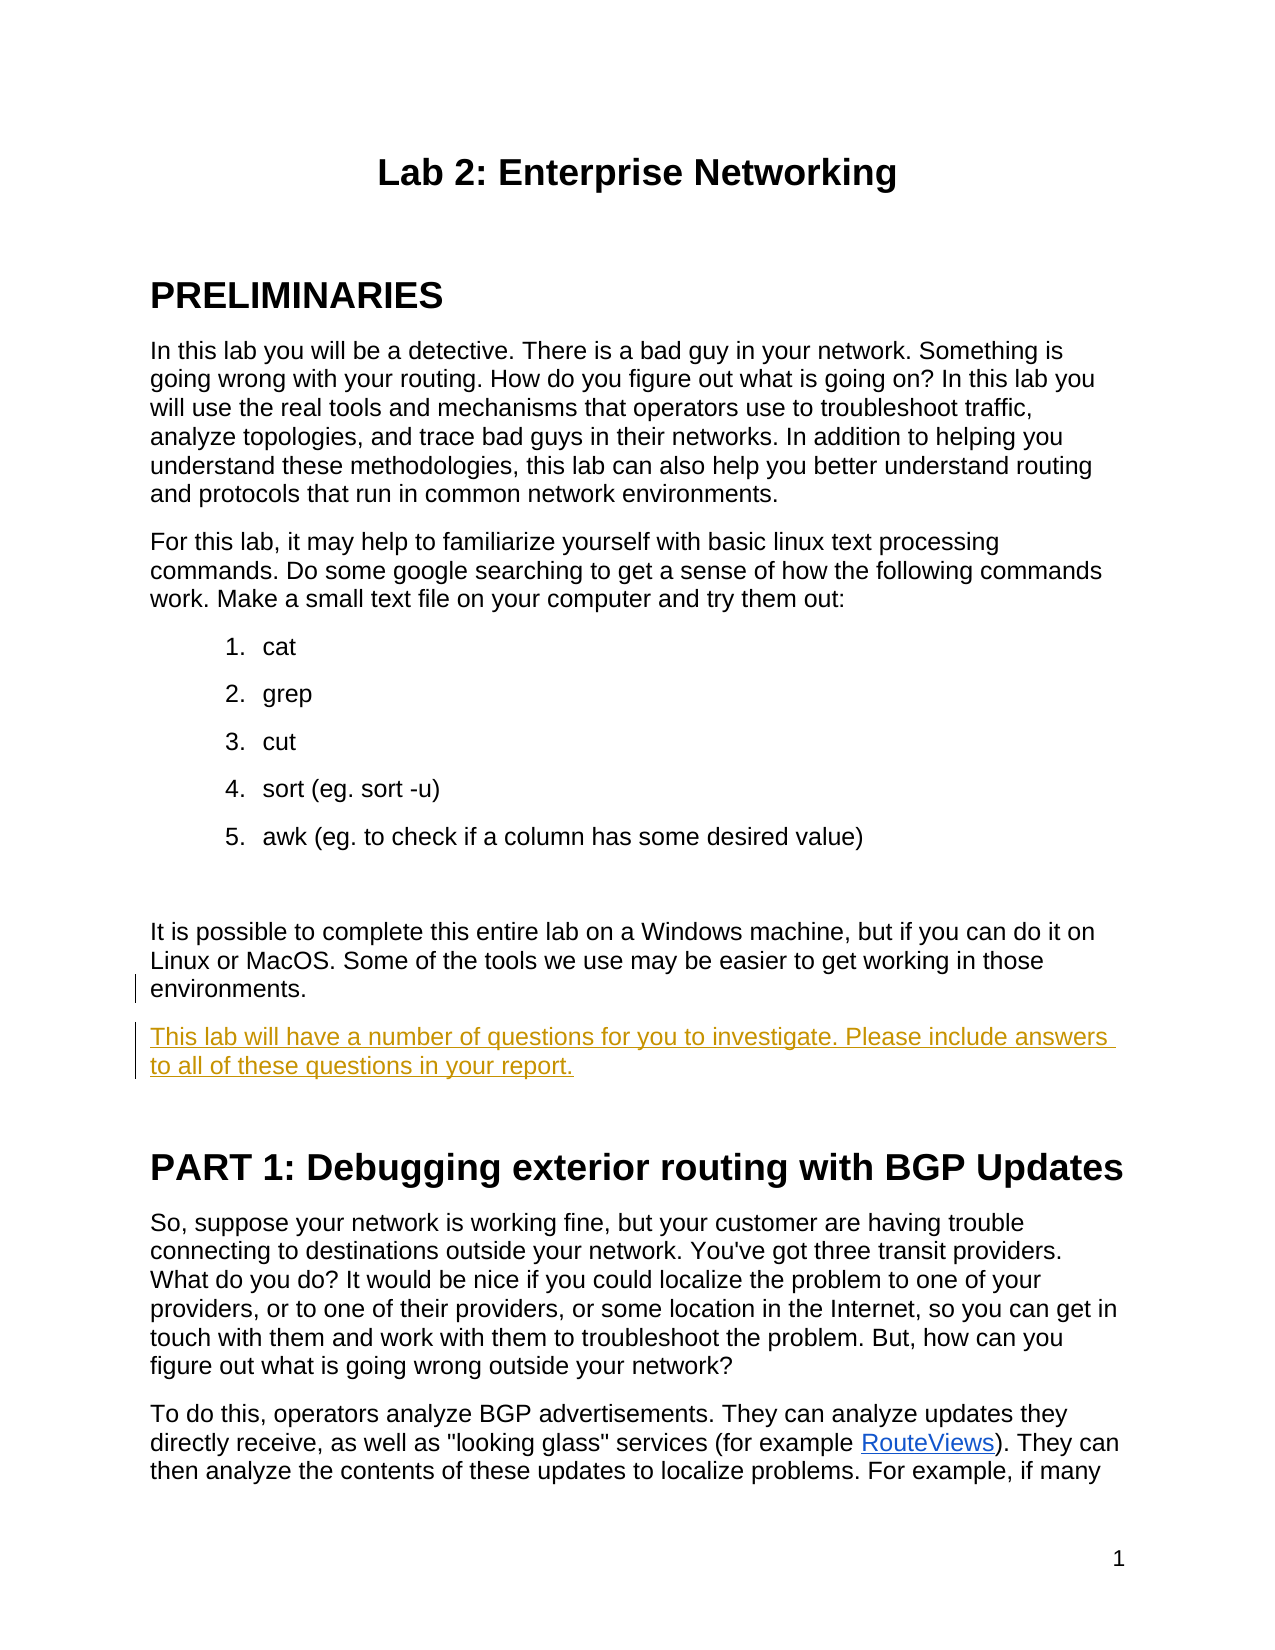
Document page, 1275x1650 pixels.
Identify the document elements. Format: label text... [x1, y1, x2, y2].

text So, suppose your network is working fine, but your customer are having trouble connecting to destinations outside your network. You've got three transit providers. What do you do? It would be nice if you could localize the problem to one of your providers, or to one of their providers, or some location in the Internet, so you can get in touch with them and work with them to troubleshoot the problem. But, how can you figure out what is going wrong outside your network? [150, 1207, 1125, 1380]
text Lab 2: Enterprise Networking [150, 150, 1125, 193]
text 5. awk (eg. to check if a column has some desired value) [225, 822, 1125, 851]
text 4. sort (eg. sort -u) [225, 774, 1125, 803]
text 3. cut [225, 727, 1125, 756]
text In this lab you will be a detective. There is a bad guy in your network. Something is going wrong with your routing. How do you figure out what is going on? In this lab you will use the real tools and mechanisms that operators use to troubleshoot traffic, analyze topologies, and trace bad guys in their networks. In addition to helping you understand these methodologies, this lab can also help you better understand routing and protocols that run in common network environments. [150, 336, 1125, 508]
text PRELIMINARIES [150, 274, 1125, 317]
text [150, 1399, 1125, 1485]
text PART 1: Debugging exterior routing with BGP Updates [150, 1146, 1125, 1189]
text For this lab, it may help to familiarize yourself with basic linux text processing commands. Do some google searching to get a sense of how the following commands work. Make a small text file on your computer and try them out: [150, 527, 1125, 613]
text It is possible to complete this entire lab on a Windows machine, but if you can do it on Linux or MacOS. Some of the tools we use may be easier to get working in those environments. [150, 917, 1125, 1003]
text 1. cat [225, 632, 1125, 661]
text 2. grep [225, 679, 1125, 708]
